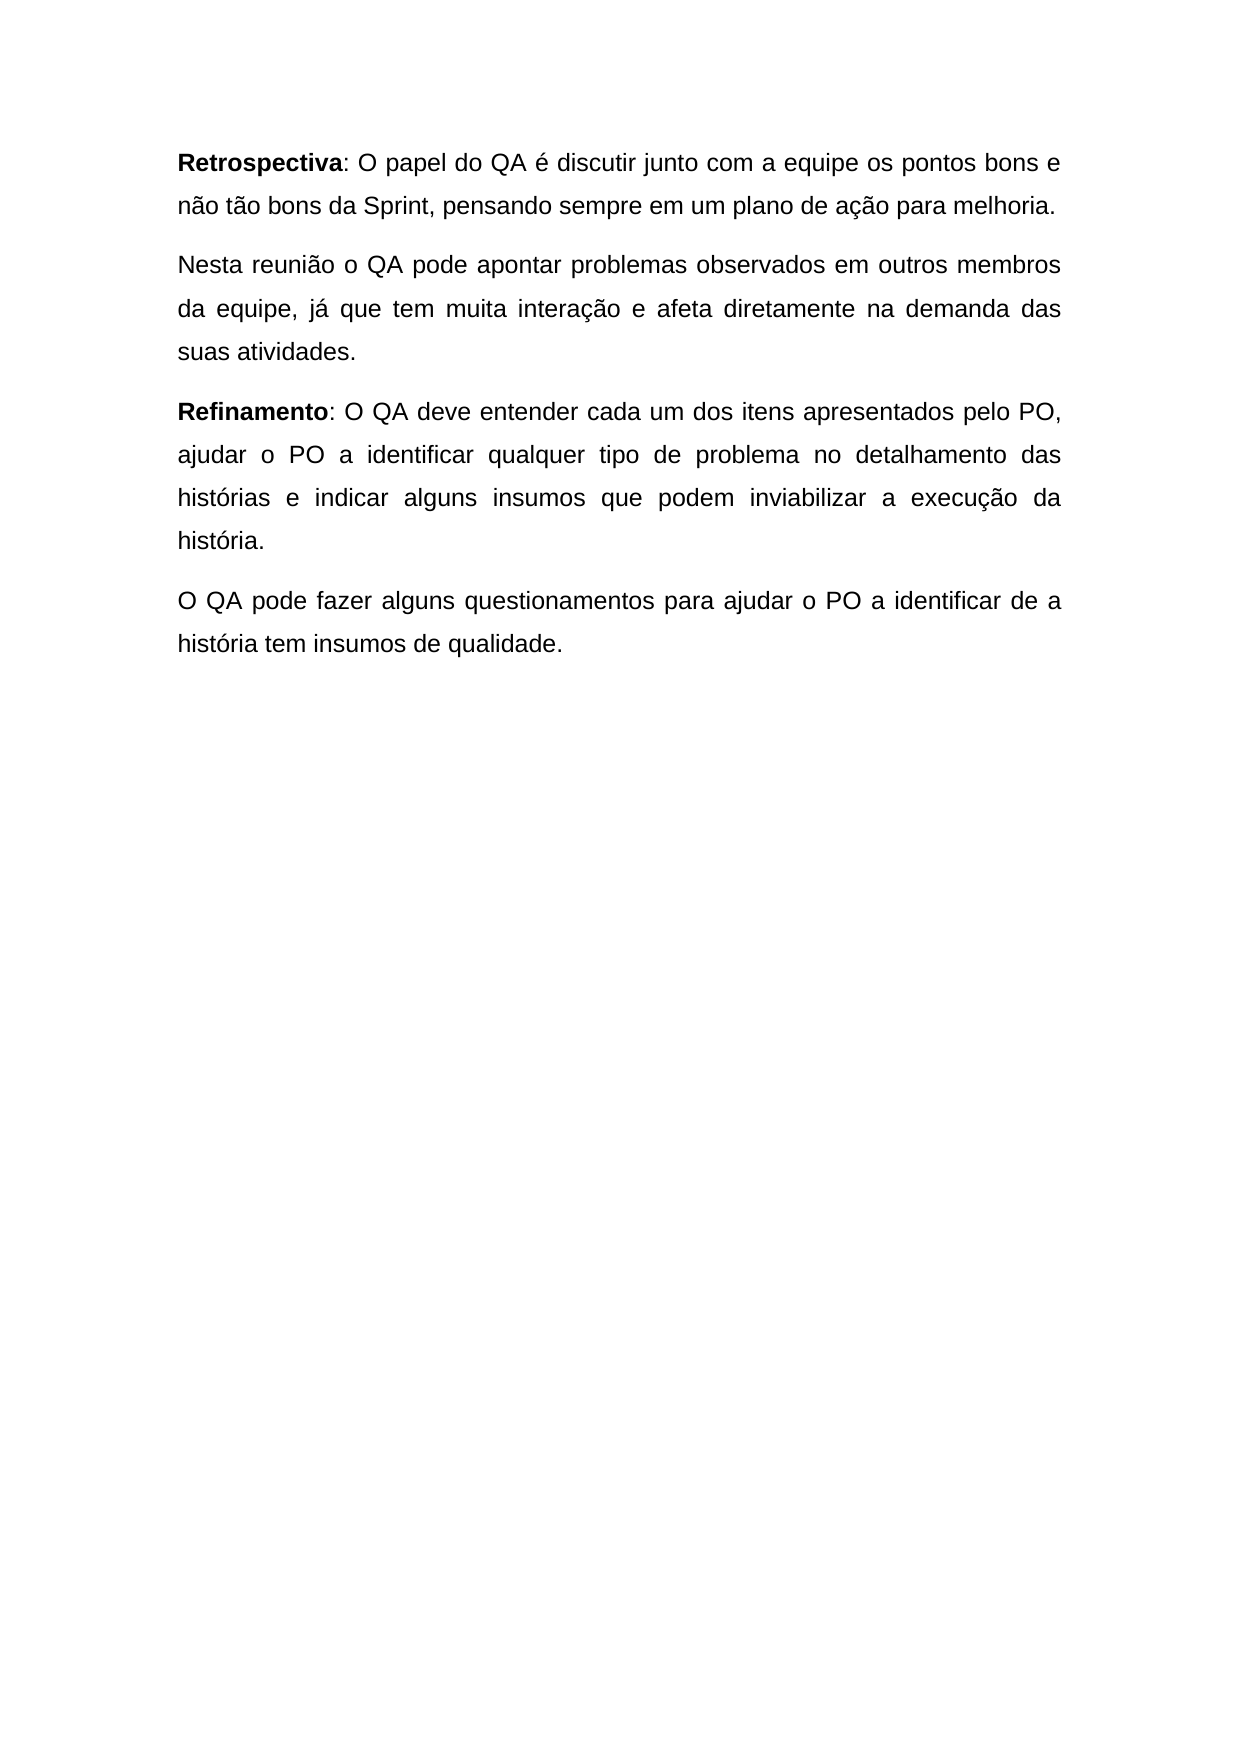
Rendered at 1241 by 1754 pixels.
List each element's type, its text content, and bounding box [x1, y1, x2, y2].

text Nesta reunião o QA pode apontar problemas observados em outros membros da equipe, já que tem muita interação e afeta diretamente na demanda das suas atividades. [177, 251, 1063, 366]
text Refinamento: O QA deve entender cada um dos itens apresentados pelo PO, ajudar o PO a identificar qualquer tipo de problema no detalhamento das histórias e indicar alguns insumos que podem inviabilizar a execução da história. [177, 397, 1063, 555]
text O QA pode fazer alguns questionamentos para ajudar o PO a identificar de a história tem insumos de qualidade. [177, 586, 1063, 658]
text Retrospectiva: O papel do QA é discutir junto com a equipe os pontos bons e não tão bons da Sprint, pensando sempre em um plano de ação para melhoria. [177, 148, 1063, 219]
